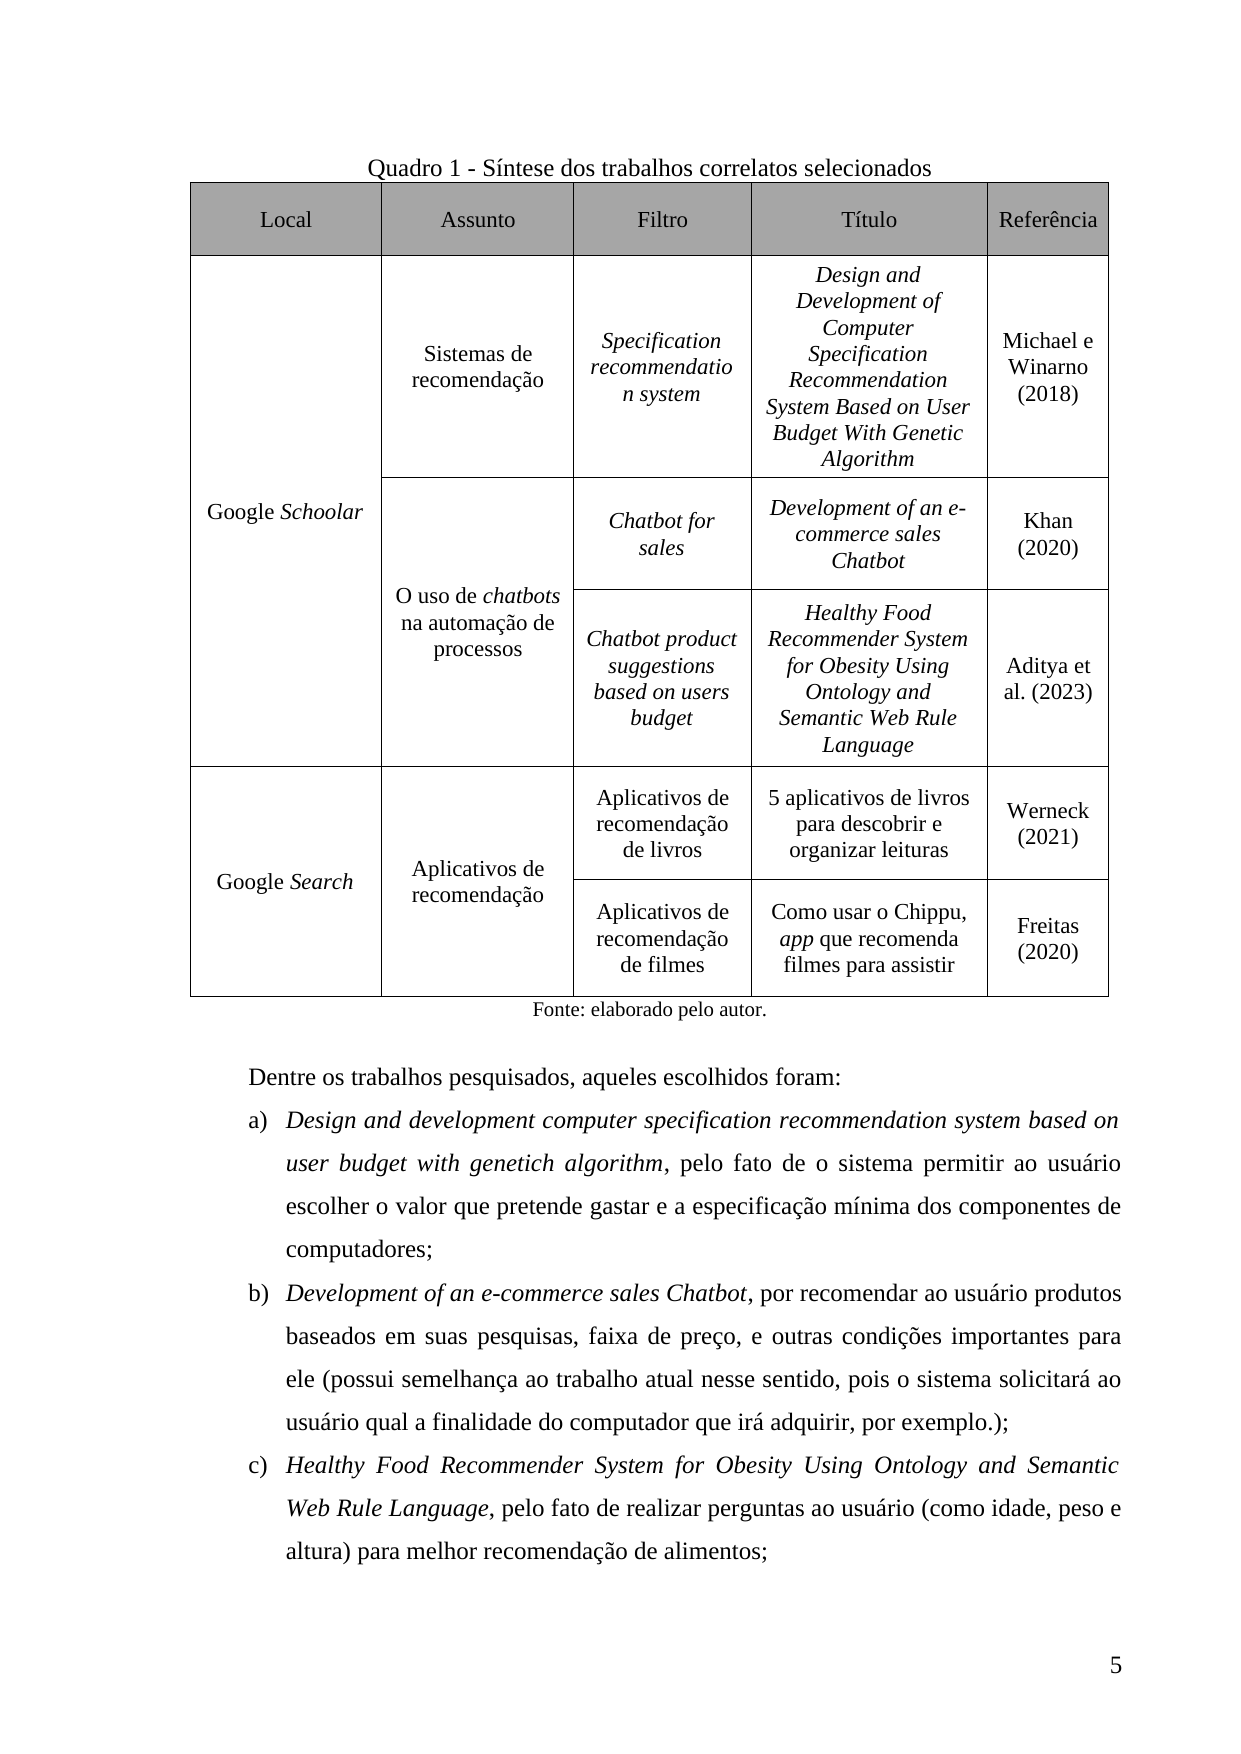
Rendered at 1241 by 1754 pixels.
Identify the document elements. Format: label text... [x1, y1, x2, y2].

table_header Assunto [382, 183, 573, 255]
list Healthy Food Recommender System for Obesity Using Ontology and Semantic Web Rule Language, pelo fato de realizar perguntas ao usuário (como idade, peso e altura) para melhor recomendação de alimentos; [248, 1450, 1122, 1565]
table_cell Aplicativos de recomendação [382, 767, 573, 996]
table_cell Aplicativos de recomendação de filmes [574, 880, 751, 996]
text Quadro 1 - Síntese dos trabalhos correlatos selecionados [177, 153, 1122, 182]
list Development of an e-commerce sales Chatbot, por recomendar ao usuário produtos baseados em suas pesquisas, faixa de preço, e outras condições importantes para ele (possui semelhança ao trabalho atual nesse sentido, pois o sistema solicitará ao usuário qual a finalidade do computador que irá adquirir, por exemplo.); [248, 1278, 1122, 1436]
table_cell Aplicativos de recomendação de livros [574, 767, 751, 879]
table_cell Aditya et al. (2023) [988, 590, 1108, 766]
table_cell Google Schoolar [191, 256, 381, 766]
table_cell Como usar o Chippu, app que recomenda filmes para assistir [752, 880, 987, 996]
table_cell Khan (2020) [988, 478, 1108, 589]
text Fonte: elaborado pelo autor. [177, 997, 1122, 1021]
table_cell Healthy Food Recommender System for Obesity Using Ontology and Semantic Web Rule Language [752, 590, 987, 766]
table_cell Sistemas de recomendação [382, 256, 573, 477]
table_cell Chatbot product suggestions based on users budget [574, 590, 751, 766]
table_header Filtro [574, 183, 751, 255]
table_header Título [752, 183, 987, 255]
table_cell Freitas (2020) [988, 880, 1108, 996]
table_header Local [191, 183, 381, 255]
table_cell Specification recommendation system [574, 256, 751, 477]
text Dentre os trabalhos pesquisados, aqueles escolhidos foram: [177, 1062, 1122, 1091]
table_cell Google Search [191, 767, 381, 996]
table_cell O uso de chatbots na automação de processos [382, 478, 573, 766]
table_cell 5 aplicativos de livros para descobrir e organizar leituras [752, 767, 987, 879]
table_cell Development of an e-commerce sales Chatbot [752, 478, 987, 589]
table_cell Werneck (2021) [988, 767, 1108, 879]
table_cell Michael e Winarno (2018) [988, 256, 1108, 477]
table_header Referência [988, 183, 1108, 255]
table_cell Chatbot for sales [574, 478, 751, 589]
table_cell Design and Development of Computer Specification Recommendation System Based on User Budget With Genetic Algorithm [752, 256, 987, 477]
list Design and development computer specification recommendation system based on user budget with genetich algorithm, pelo fato de o sistema permitir ao usuário escolher o valor que pretende gastar e a especificação mínima dos componentes de computadores; [248, 1105, 1122, 1263]
